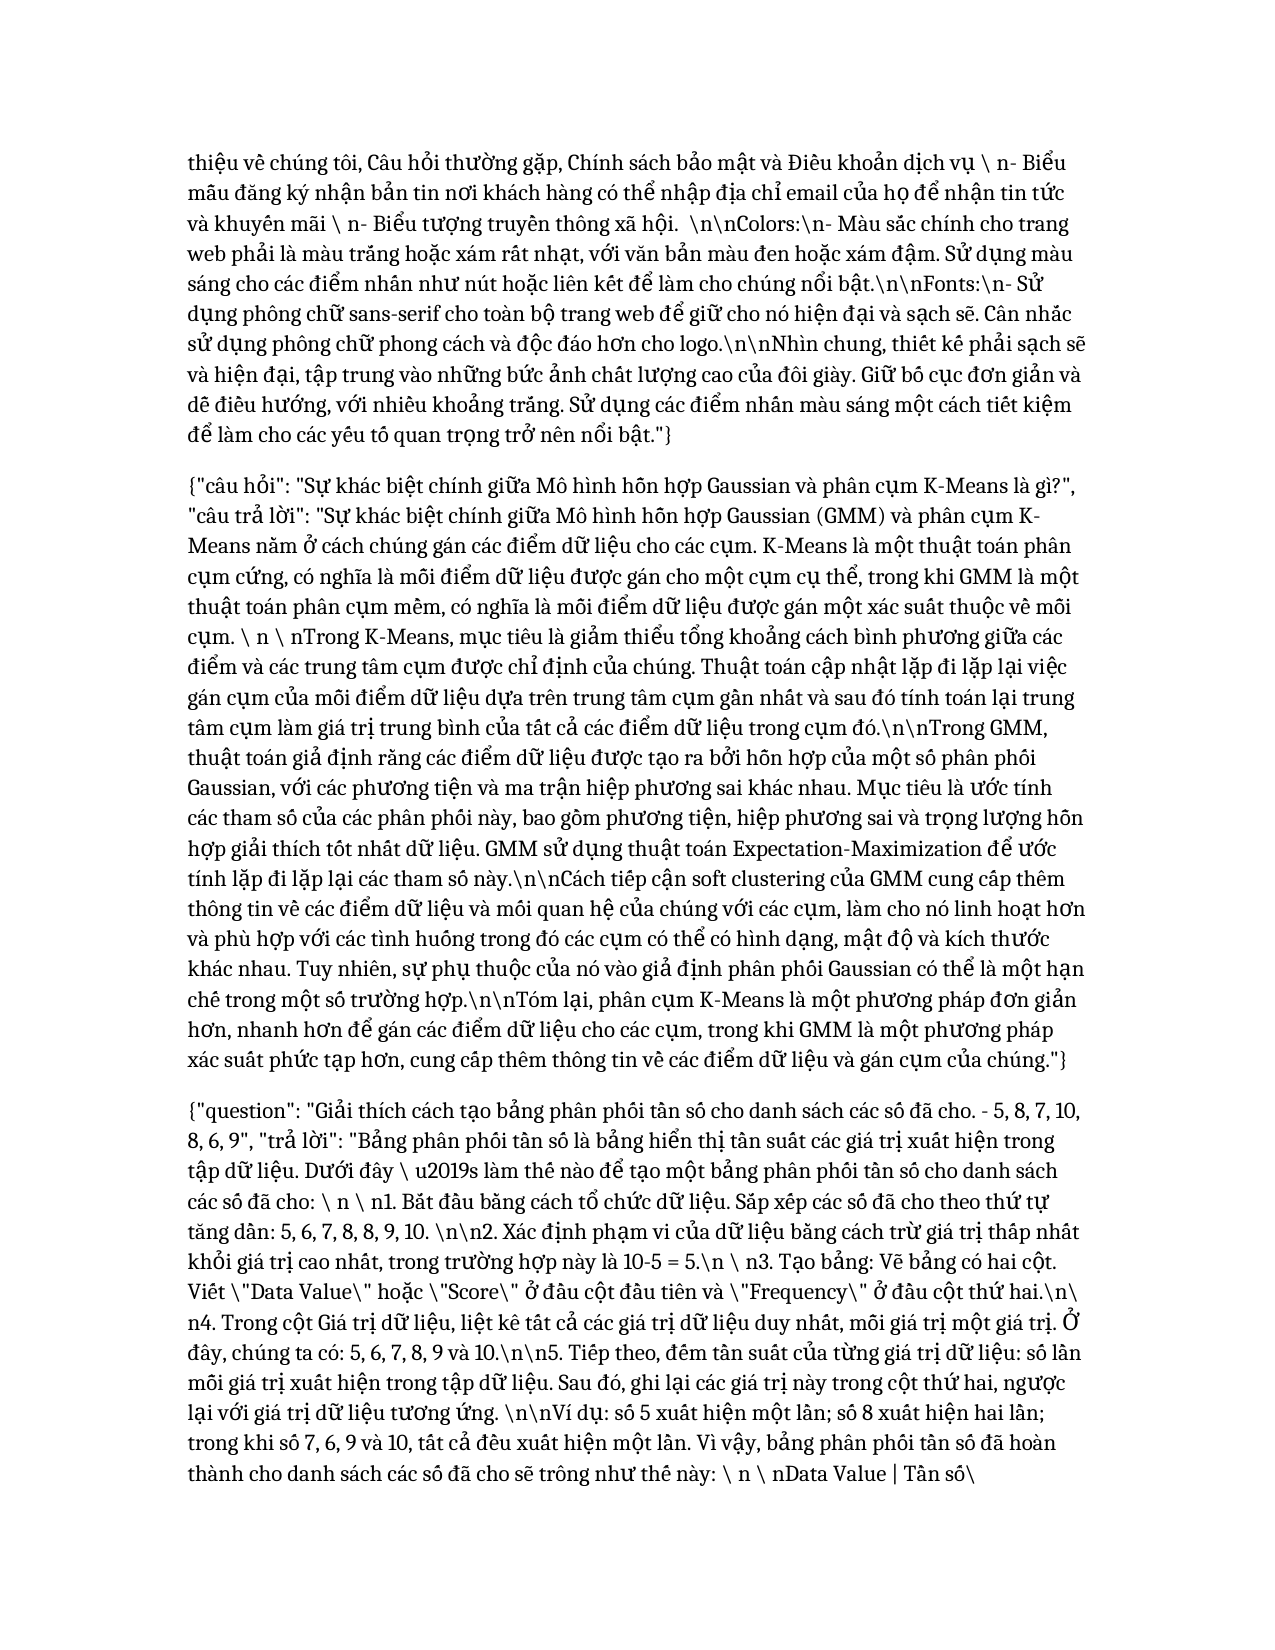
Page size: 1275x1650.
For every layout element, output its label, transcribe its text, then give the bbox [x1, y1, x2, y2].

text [187, 1098, 1087, 1487]
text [187, 150, 1087, 448]
text {"câu hỏi": "Sự khác biệt chính giữa Mô hình hỗn hợp Gaussian và phân cụm K-Means là gì?", "câu trả lời": "Sự khác biệt chính giữa Mô hình hỗn hợp Gaussian (GMM) và phân cụm K-Means nằm ở cách chúng gán các điểm dữ liệu cho các cụm. K-Means là một thuật toán phân cụm cứng, có nghĩa là mỗi điểm dữ liệu được gán cho một cụm cụ thể, trong khi GMM là một thuật toán phân cụm mềm, có nghĩa là mỗi điểm dữ liệu được gán một xác suất thuộc về mỗi cụm. \ n \ nTrong K-Means, mục tiêu là giảm thiểu tổng khoảng cách bình phương giữa các điểm và các trung tâm cụm được chỉ định của chúng. Thuật toán cập nhật lặp đi lặp lại việc gán cụm của mỗi điểm dữ liệu dựa trên trung tâm cụm gần nhất và sau đó tính toán lại trung tâm cụm làm giá trị trung bình của tất cả các điểm dữ liệu trong cụm đó.\n\nTrong GMM, thuật toán giả định rằng các điểm dữ liệu được tạo ra bởi hỗn hợp của một số phân phối Gaussian, với các phương tiện và ma trận hiệp phương sai khác nhau. Mục tiêu là ước tính các tham số của các phân phối này, bao gồm phương tiện, hiệp phương sai và trọng lượng hỗn hợp giải thích tốt nhất dữ liệu. GMM sử dụng thuật toán Expectation-Maximization để ước tính lặp đi lặp lại các tham số này.\n\nCách tiếp cận soft clustering của GMM cung cấp thêm thông tin về các điểm dữ liệu và mối quan hệ của chúng với các cụm, làm cho nó linh hoạt hơn và phù hợp với các tình huống trong đó các cụm có thể có hình dạng, mật độ và kích thước khác nhau. Tuy nhiên, sự phụ thuộc của nó vào giả định phân phối Gaussian có thể là một hạn chế trong một số trường hợp.\n\nTóm lại, phân cụm K-Means là một phương pháp đơn giản hơn, nhanh hơn để gán các điểm dữ liệu cho các cụm, trong khi GMM là một phương pháp xác suất phức tạp hơn, cung cấp thêm thông tin về các điểm dữ liệu và gán cụm của chúng."} [187, 473, 1087, 1073]
